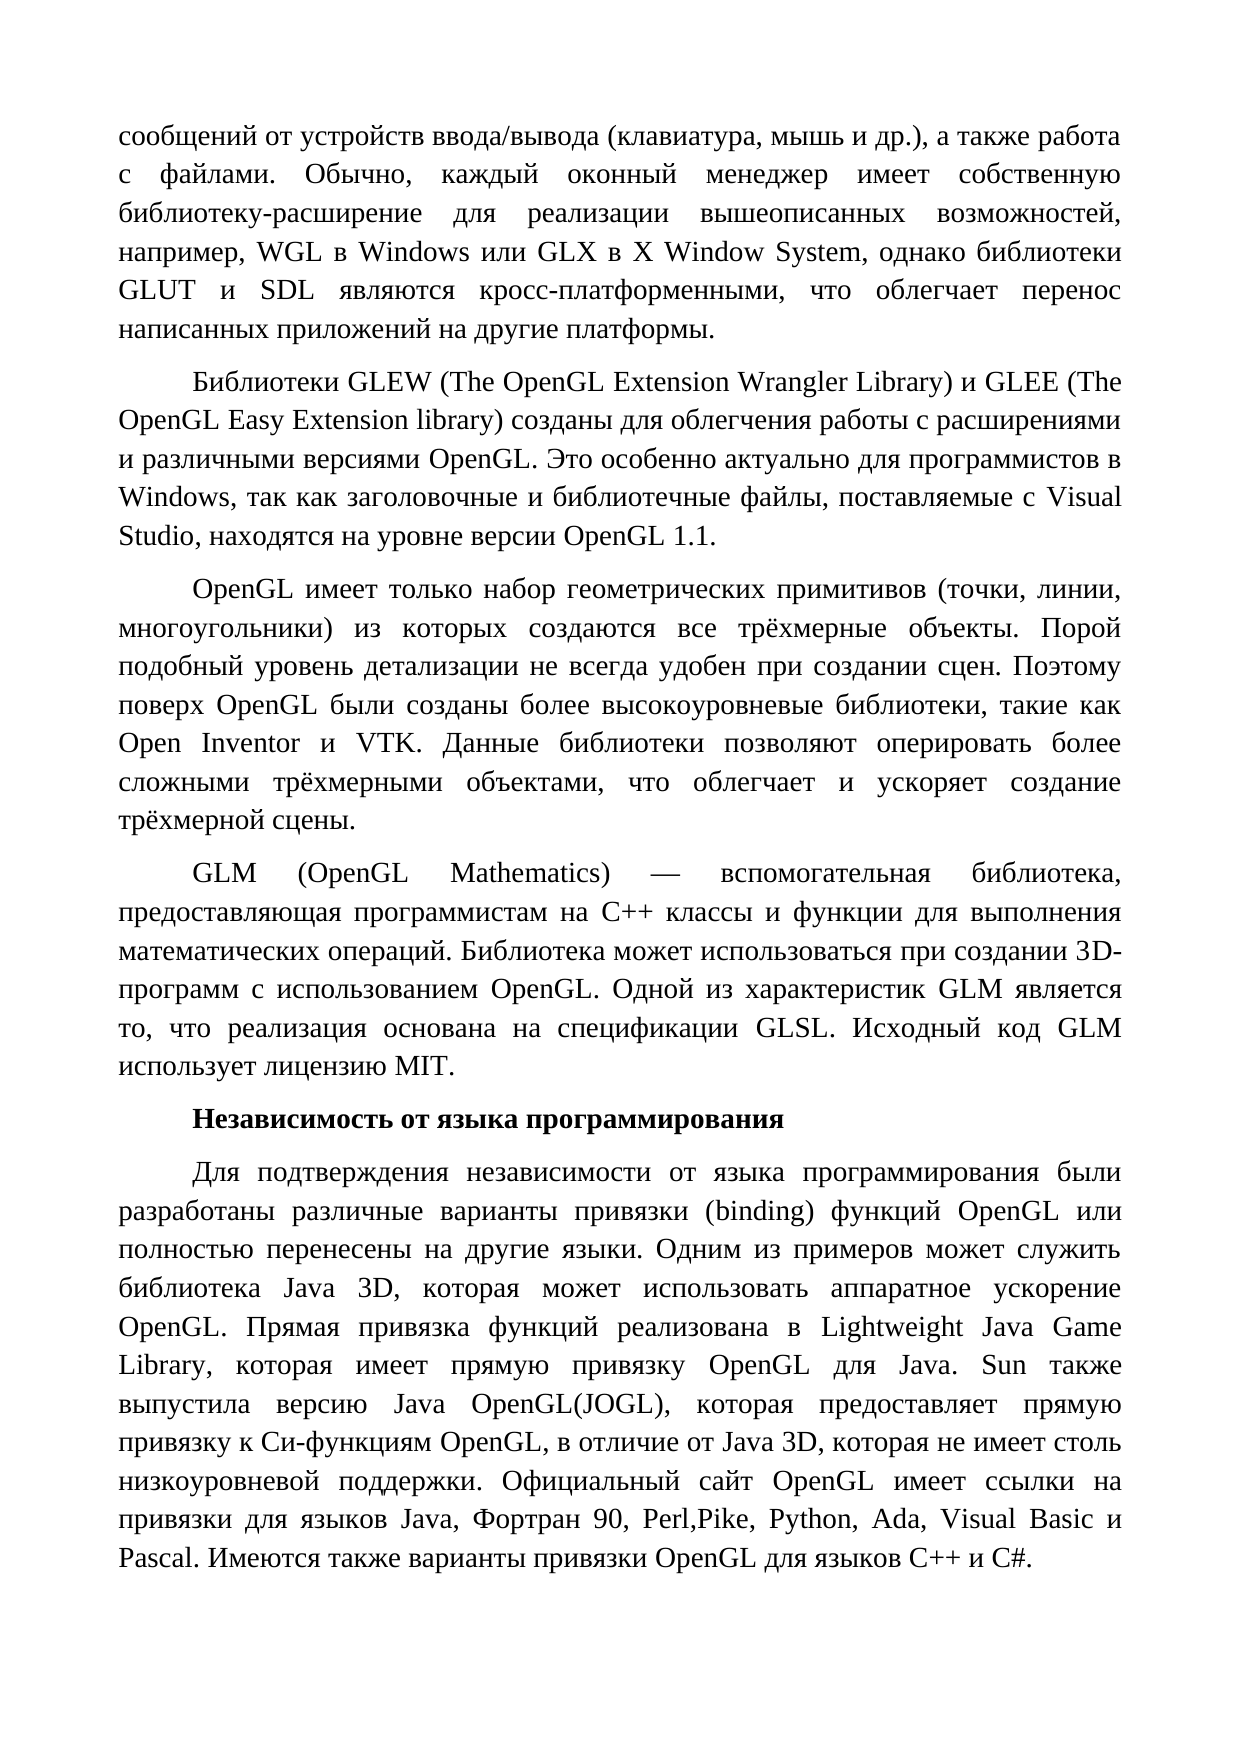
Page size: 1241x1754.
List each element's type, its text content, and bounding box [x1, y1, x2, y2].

text OpenGL имеет только набор геометрических примитивов (точки, линии, многоугольники) из которых создаются все трёхмерные объекты. Порой подобный уровень детализации не всегда удобен при создании сцен. Поэтому поверх OpenGL были созданы более высокоуровневые библиотеки, такие как Open Inventor и VTK. Данные библиотеки позволяют оперировать более сложными трёхмерными объектами, что облегчает и ускоряет создание трёхмерной сцены. [118, 571, 1122, 836]
text Для подтверждения независимости от языка программирования были разработаны различные варианты привязки (binding) функций OpenGL или полностью перенесены на другие языки. Одним из примеров может служить библиотека Java 3D, которая может использовать аппаратное ускорение OpenGL. Прямая привязка функций реализована в Lightweight Java Game Library, которая имеет прямую привязку OpenGL для Java. Sun также выпустила версию Java OpenGL(JOGL), которая предоставляет прямую привязку к Си-функциям OpenGL, в отличие от Java 3D, которая не имеет столь низкоуровневой поддержки. Официальный сайт OpenGL имеет ссылки на привязки для языков Java, Фортран 90, Perl,Pike, Python, Ada, Visual Basic и Pascal. Имеются также варианты привязки OpenGL для языков C++ и C#. [118, 1154, 1122, 1573]
text Библиотеки GLEW (The OpenGL Extension Wrangler Library) и GLEE (The OpenGL Easy Extension library) созданы для облегчения работы с расширениями и различными версиями OpenGL. Это особенно актуально для программистов в Windows, так как заголовочные и библиотечные файлы, поставляемые с Visual Studio, находятся на уровне версии OpenGL 1.1. [118, 364, 1122, 552]
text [118, 118, 1122, 344]
text Независимость от языка программирования [118, 1101, 1122, 1135]
text GLM (OpenGL Mathematics) — вспомогательная библиотека, предоставляющая программистам на C++ классы и функции для выполнения математических операций. Библиотека может использоваться при создании 3D-программ с использованием OpenGL. Одной из характеристик GLM является то, что реализация основана на спецификации GLSL. Исходный код GLM использует лицензию MIT. [118, 856, 1122, 1082]
